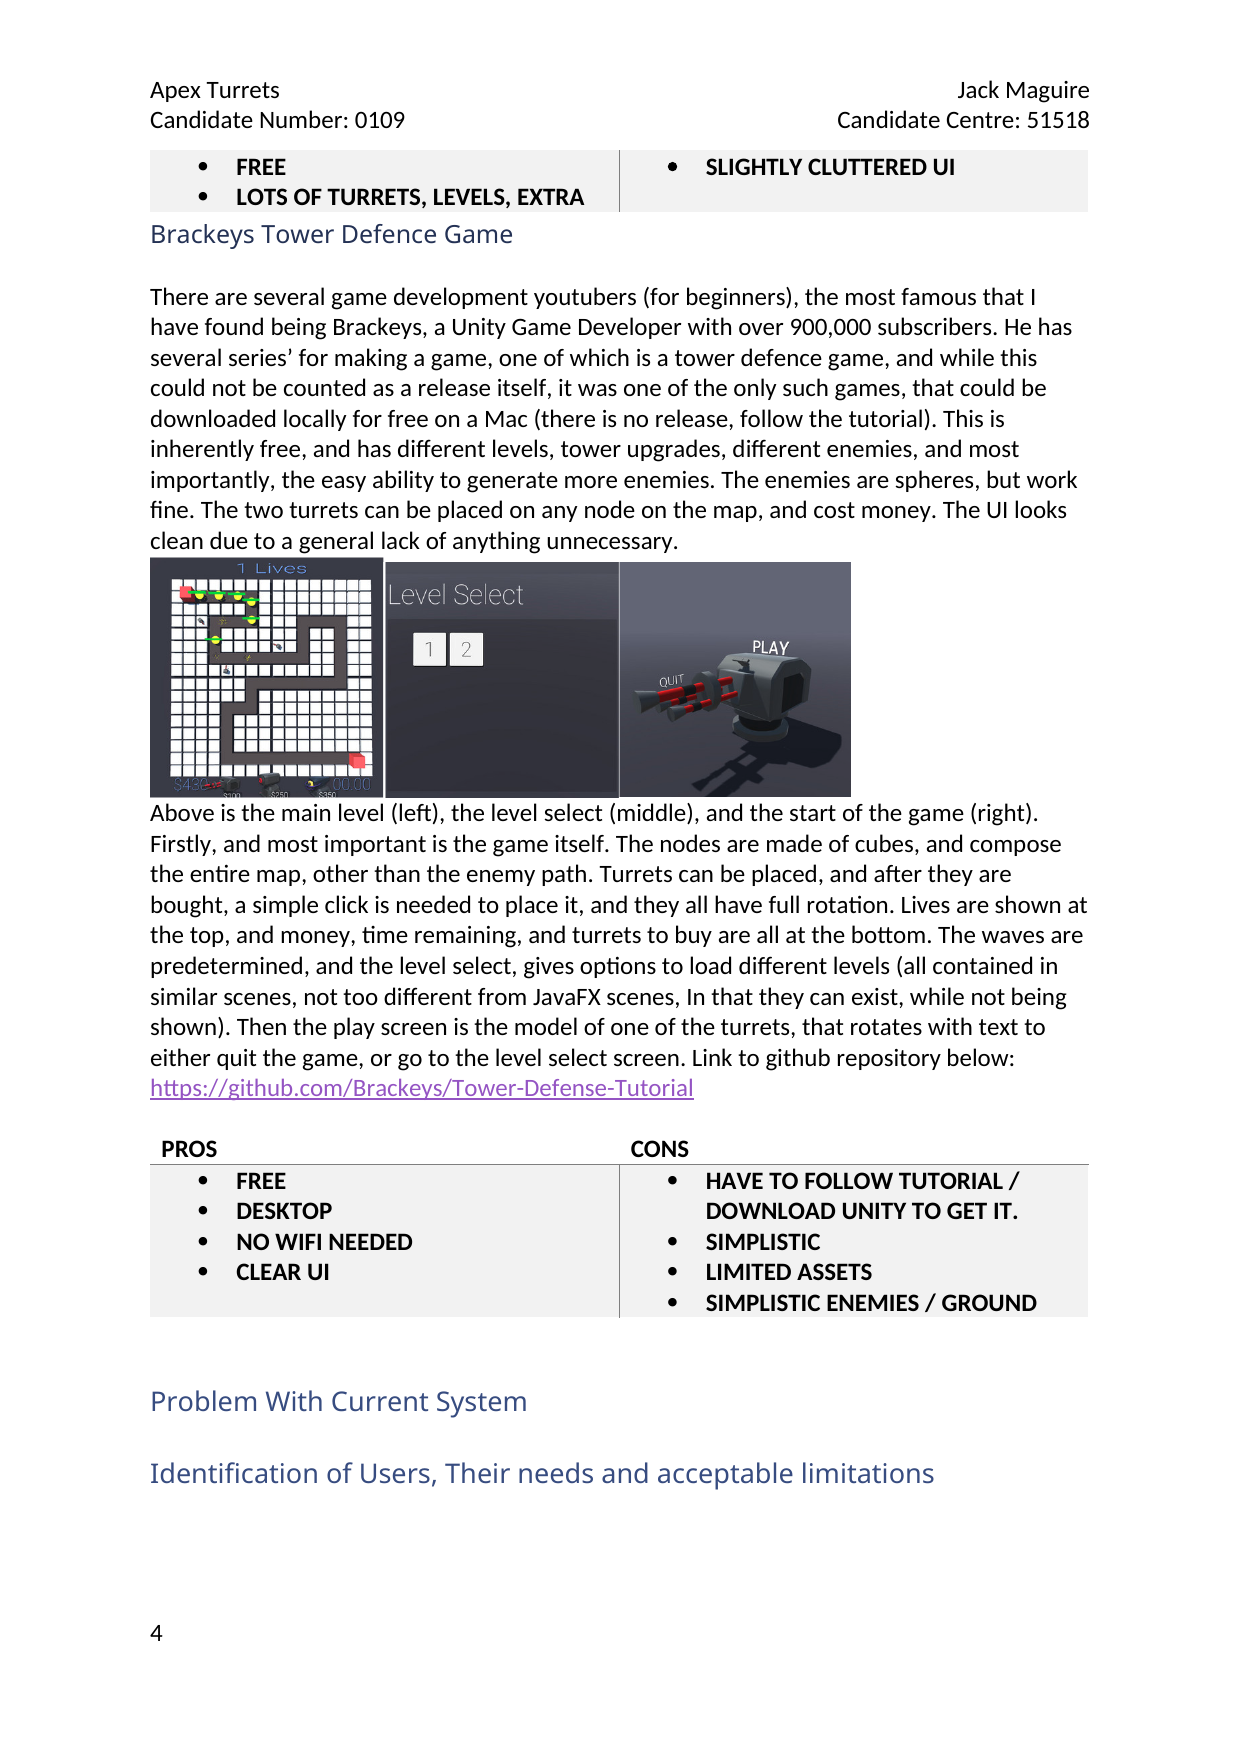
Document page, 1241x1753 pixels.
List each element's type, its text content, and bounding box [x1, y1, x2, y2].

table_cell have to follow tutorial / download unity to get it. simplistic limited assets simplistic enemies / ground [620, 1165, 1088, 1317]
subtitle Problem With Current System [150, 1383, 1090, 1419]
text Above is the main level (left), the level select (middle), and the start of the game (right). Firstly, and most important is the game itself. The nodes are made of cubes, and compose the entire map, other than the enemy path. Turrets can be placed, and after they are bought, a simple click is needed to place it, and they all have full rotation. Lives are shown at the top, and money, time remaining, and turrets to buy are all at the bottom. The waves are predetermined, and the level select, gives options to load different levels (all contained in similar scenes, not too different from JavaFX scenes, In that they can exist, while not being shown). Then the play screen is the model of one of the turrets, that rotates with text to either quit the game, or go to the level select screen. Link to github repository below: [150, 798, 1090, 1072]
table_header pros [150, 1133, 619, 1164]
subtitle Brackeys Tower Defence Game [150, 216, 1090, 250]
text There are several game development youtubers (for beginners), the most famous that I have found being Brackeys, a Unity Game Developer with over 900,000 subscribers. He has several series’ for making a game, one of which is a tower defence game, and while this could not be counted as a release itself, it was one of the only such games, that could be downloaded locally for free on a Mac (there is no release, follow the tutorial). This is inherently free, and has different levels, tower upgrades, different enemies, and most importantly, the easy ability to generate more enemies. The enemies are spheres, but work fine. The two turrets can be placed on any node on the map, and cost money. The UI looks clean due to a general lack of anything unnecessary. [150, 281, 1090, 556]
table_cell easy to use (slightly less so than kingdom rush, but not much) free lots of turrets, levels, extra [150, 150, 619, 212]
subtitle Identification of Users, Their needs and acceptable limitations [150, 1454, 1090, 1491]
picture [150, 555, 852, 798]
table_cell Ads broswer-based (needs internet) slightly cluttered ui [620, 150, 1088, 212]
table_header cons [619, 1133, 1088, 1164]
text https://github.com/Brackeys/Tower-Defense-Tutorial [150, 1072, 1090, 1103]
table_cell free desktop no wifi needed clear ui [150, 1165, 619, 1317]
